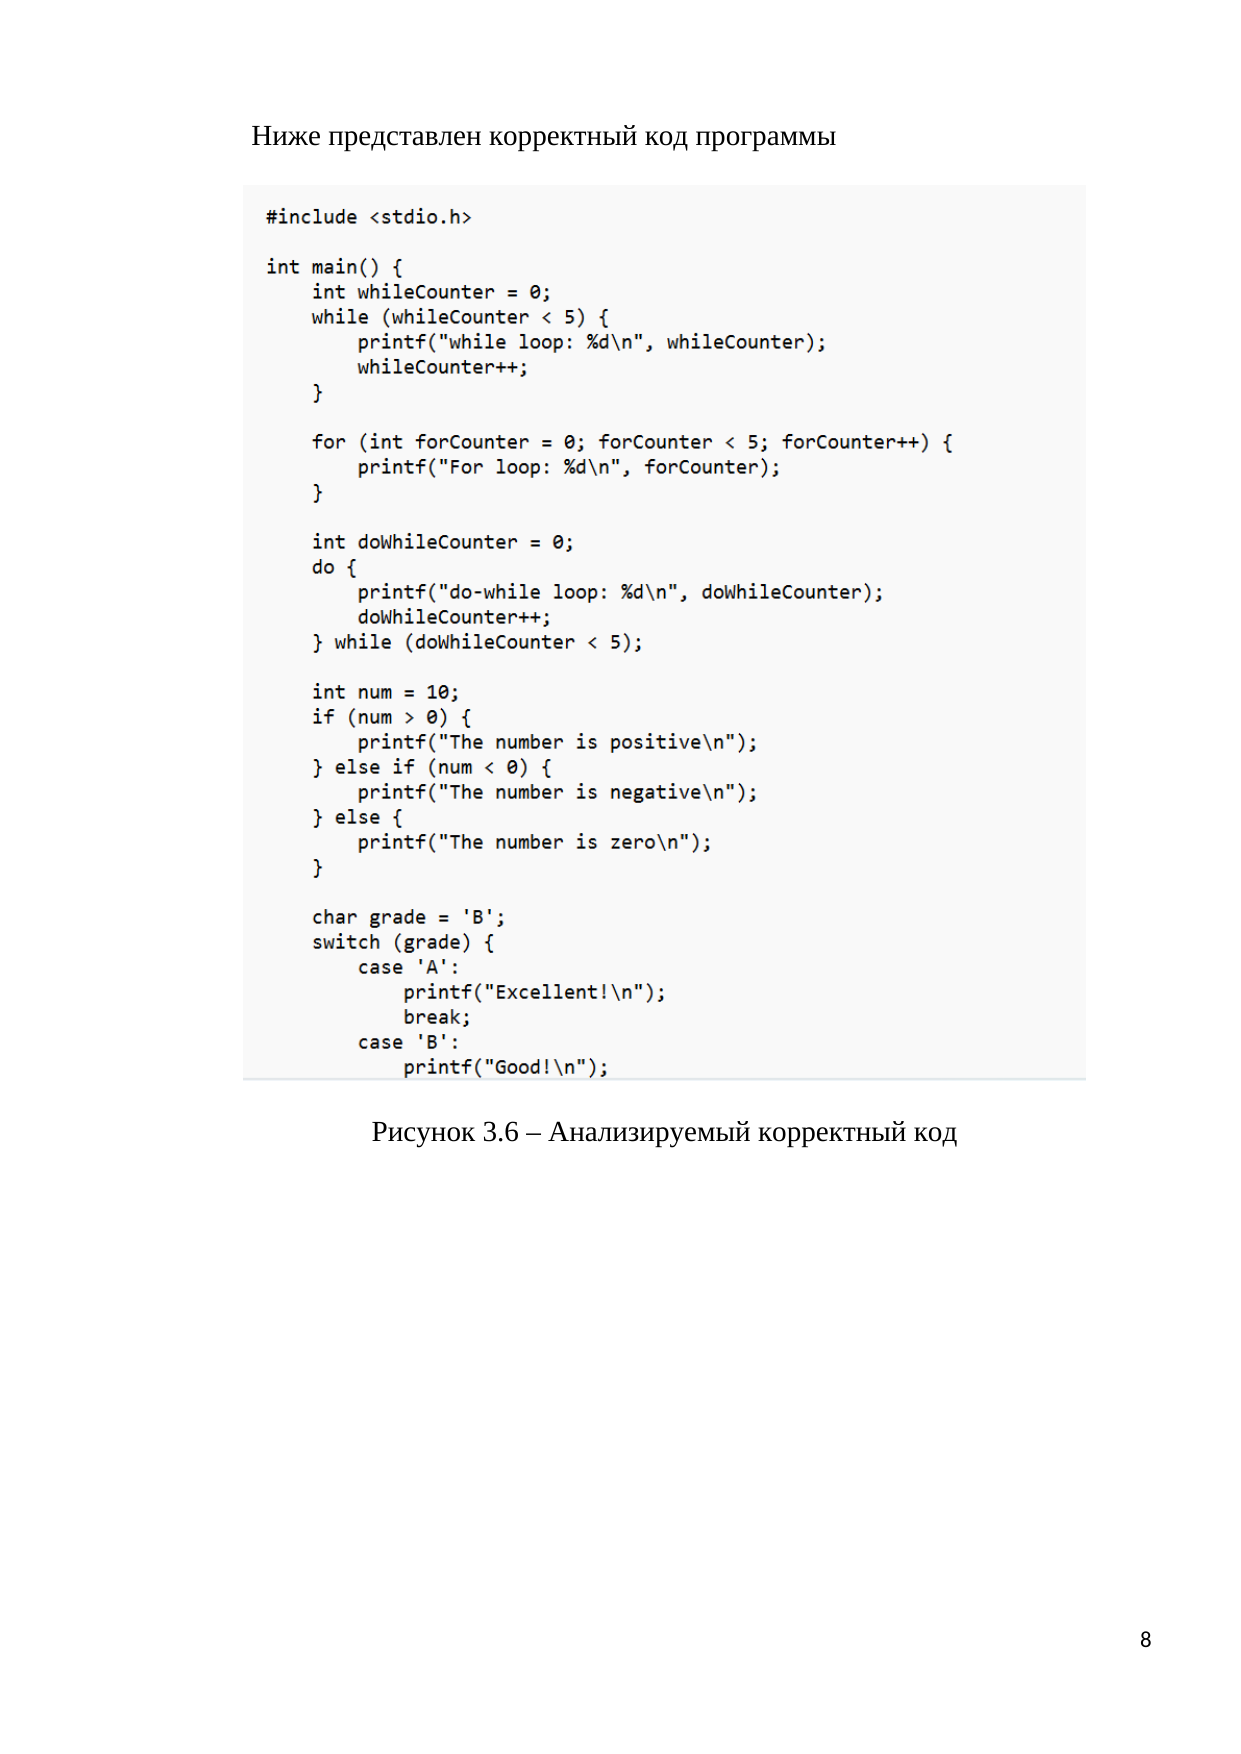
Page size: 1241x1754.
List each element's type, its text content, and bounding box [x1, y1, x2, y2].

picture [243, 185, 1086, 1081]
text Ниже представлен корректный код программы [177, 118, 1152, 152]
text Рисунок 3.6 – Анализируемый корректный код [177, 1114, 1152, 1148]
